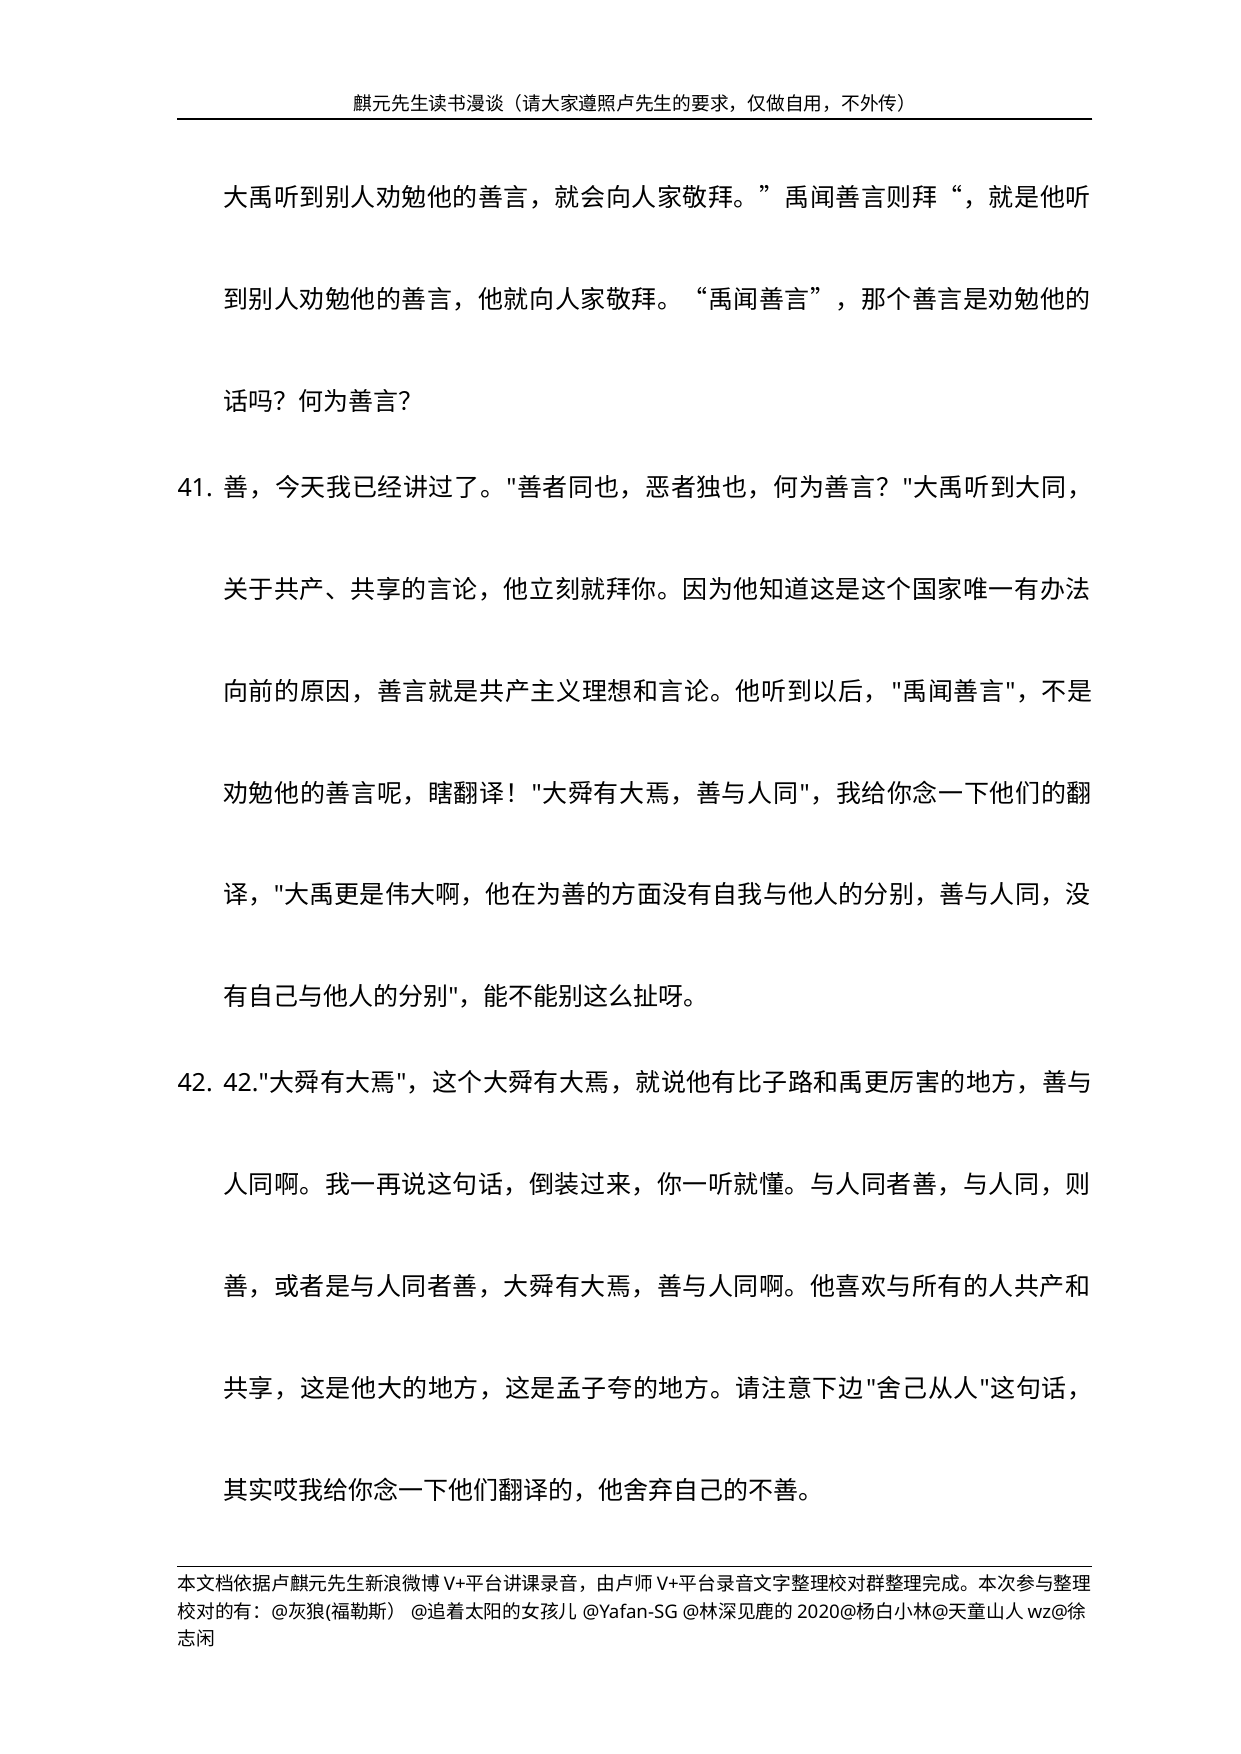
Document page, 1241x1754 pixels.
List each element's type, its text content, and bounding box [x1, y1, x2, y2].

list 42.﻿"大舜有大焉"，这个大舜有大焉，就说他有比子路和禹更厉害的地方，善与人同啊。我一再说这句话，倒装过来，你一听就懂。与人同者善，与人同，则善，或者是与人同者善，大舜有大焉，善与人同啊。他喜欢与所有的人共产和共享，这是他大的地方，这是孟子夸的地方。请注意下边"舍己从人"这句话，其实哎我给你念一下他们翻译的，他舍弃自己的不善。 [177, 1047, 1092, 1522]
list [177, 162, 1092, 433]
list ﻿善，今天我已经讲过了。"善者同也，恶者独也，何为善言？"大禹听到大同，关于共产、共享的言论，他立刻就拜你。因为他知道这是这个国家唯一有办法向前的原因，善言就是共产主义理想和言论。他听到以后，"禹闻善言"，不是劝勉他的善言呢，瞎翻译！"大舜有大焉，善与人同"，我给你念一下他们的翻译，"大禹更是伟大啊，他在为善的方面没有自我与他人的分别，善与人同，没有自己与他人的分别"，能不能别这么扯呀。 [177, 452, 1092, 1029]
